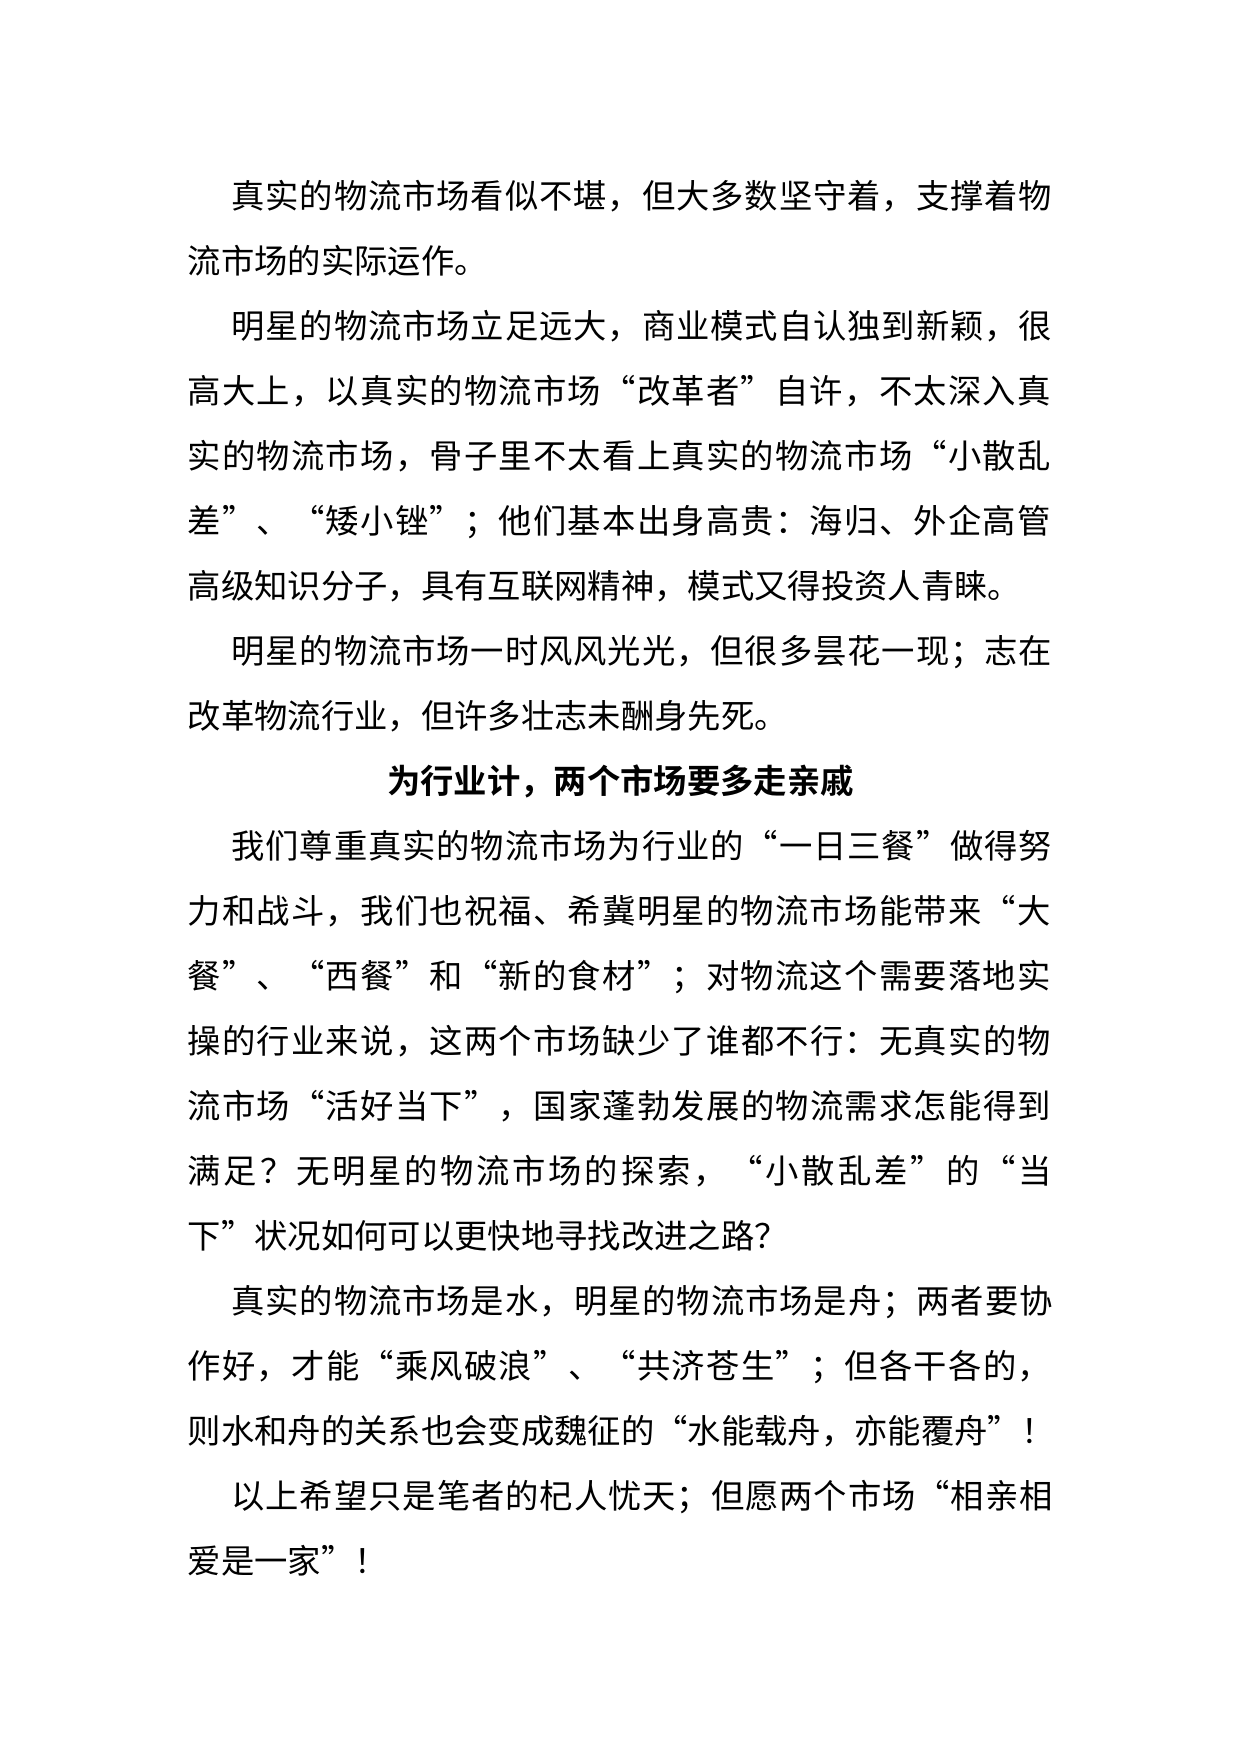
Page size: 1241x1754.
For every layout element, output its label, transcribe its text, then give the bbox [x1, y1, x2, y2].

text 明星的物流市场一时风风光光，但很多昙花一现；志在改革物流行业，但许多壮志未酬身先死。 [187, 617, 1053, 747]
text 为行业计，两个市场要多走亲戚 [187, 747, 1053, 812]
text 明星的物流市场立足远大，商业模式自认独到新颖，很高大上，以真实的物流市场“改革者”自许，不太深入真实的物流市场，骨子里不太看上真实的物流市场“小散乱差”、“矮小锉”；他们基本出身高贵：海归、外企高管、高级知识分子，具有互联网精神，模式又得投资人青睐。 [187, 292, 1053, 617]
text 真实的物流市场是水，明星的物流市场是舟；两者要协作好，才能“乘风破浪”、“共济苍生”；但各干各的，则水和舟的关系也会变成魏征的“水能载舟，亦能覆舟”！ [187, 1267, 1053, 1462]
text 以上希望只是笔者的杞人忧天；但愿两个市场“相亲相爱是一家”！ [187, 1462, 1053, 1592]
text 真实的物流市场看似不堪，但大多数坚守着，支撑着物流市场的实际运作。 [187, 162, 1053, 292]
text 我们尊重真实的物流市场为行业的“一日三餐”做得努力和战斗，我们也祝福、希冀明星的物流市场能带来“大餐”、“西餐”和“新的食材”；对物流这个需要落地实操的行业来说，这两个市场缺少了谁都不行：无真实的物流市场“活好当下”，国家蓬勃发展的物流需求怎能得到满足？无明星的物流市场的探索，“小散乱差”的“当下”状况如何可以更快地寻找改进之路？ [187, 812, 1053, 1267]
